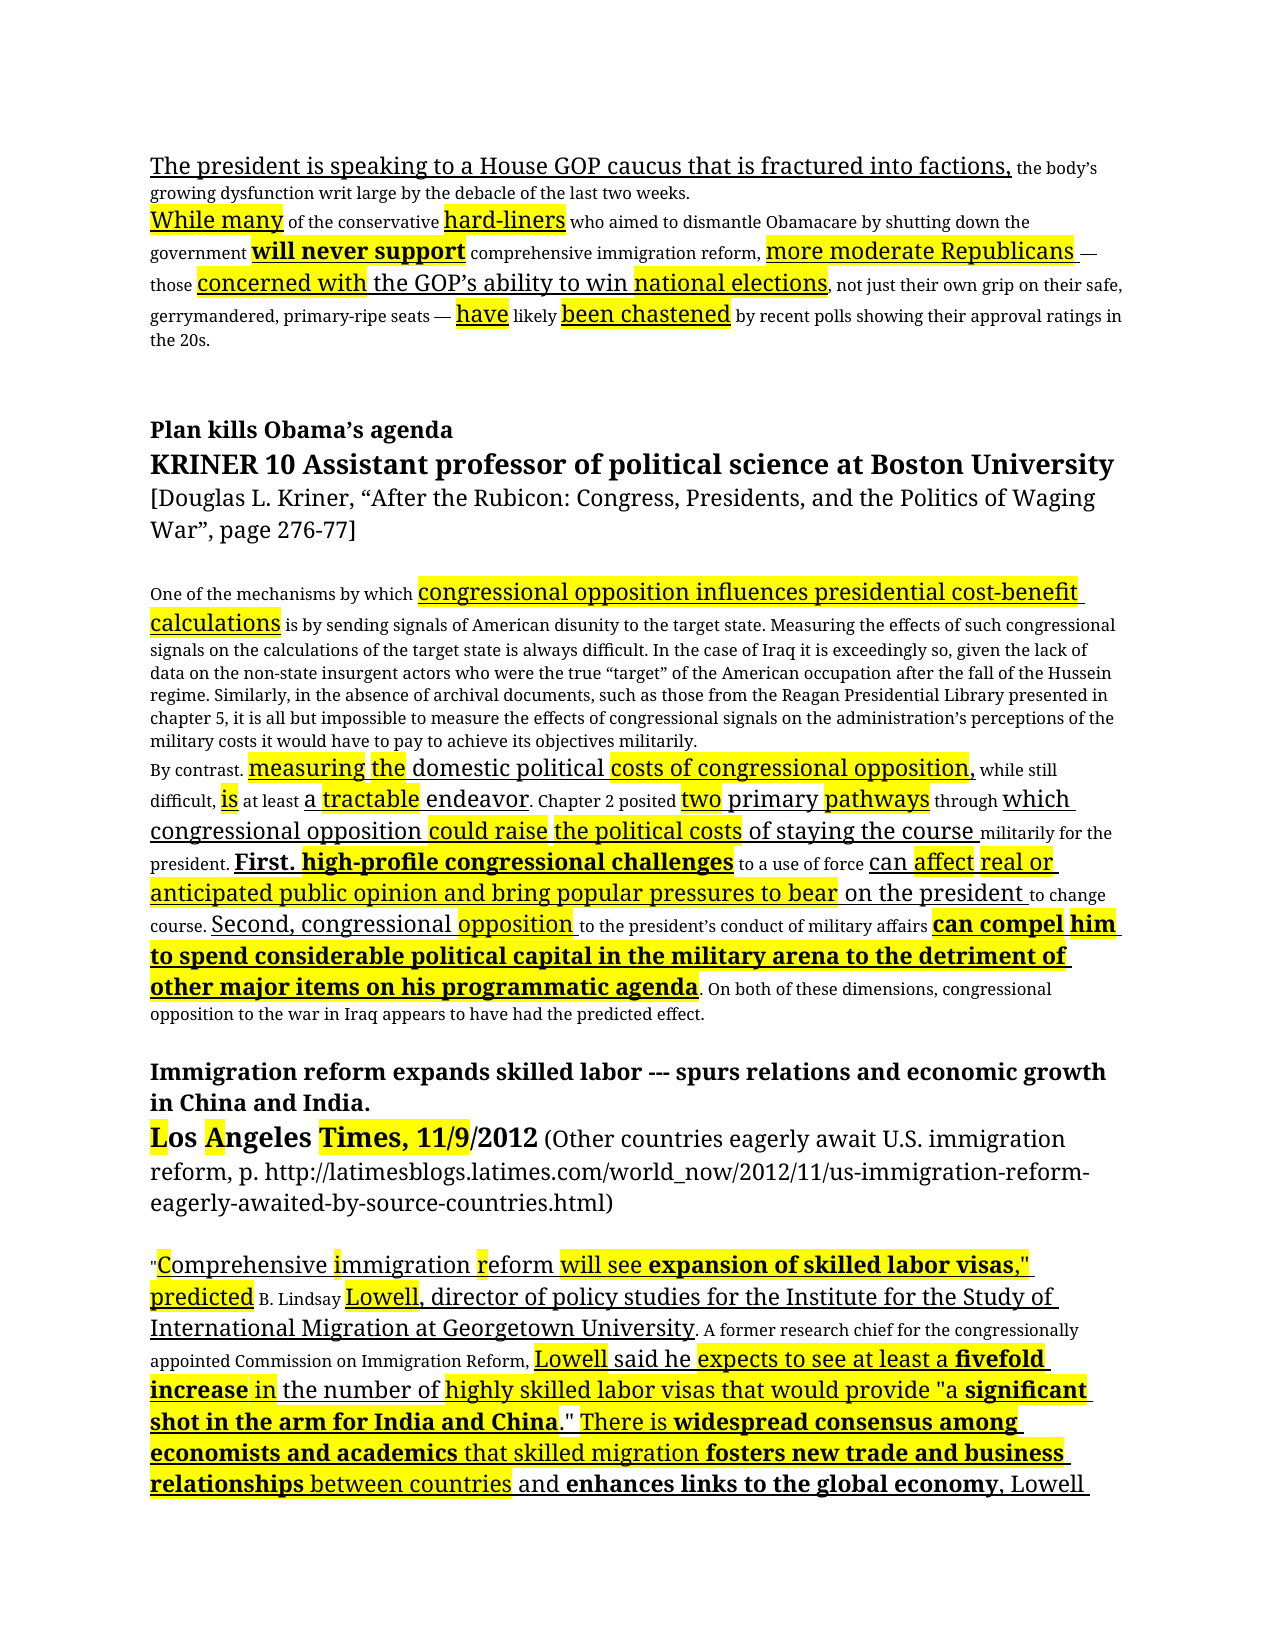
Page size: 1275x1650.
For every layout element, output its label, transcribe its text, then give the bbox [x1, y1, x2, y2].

text By contrast. measuring the domestic political costs of congressional opposition, while still difficult, is at least a tractable endeavor. Chapter 2 posited two primary pathways through which congressional opposition could raise the political costs of staying the course militarily for the president. First. high-profile congressional challenges to a use of force can affect real or anticipated public opinion and bring popular pressures to bear on the president to change course. Second, congressional opposition to the president’s conduct of military affairs can compel him to spend considerable political capital in the military arena to the detriment of other major items on his programmatic agenda. On both of these dimensions, congressional opposition to the war in Iraq appears to have had the predicted effect. [150, 752, 1125, 1025]
text One of the mechanisms by which congressional opposition influences presidential cost-benefit calculations is by sending signals of American disunity to the target state. Measuring the effects of such congressional signals on the calculations of the target state is always difficult. In the case of Iraq it is exceedingly so, given the lack of data on the non-state insurgent actors who were the true “target” of the American occupation after the fall of the Hussein regime. Similarly, in the absence of archival documents, such as those from the Reagan Presidential Library presented in chapter 5, it is all but impossible to measure the effects of congressional signals on the administration’s perceptions of the military costs it would have to pay to achieve its objectives militarily. [150, 576, 1125, 752]
text The president is speaking to a House GOP caucus that is fractured into factions, the body’s growing dysfunction writ large by the debacle of the last two weeks. [150, 150, 1125, 204]
text Immigration reform expands skilled labor --- spurs relations and economic growth in China and India. [150, 1056, 1125, 1118]
text While many of the conservative hard-liners who aimed to dismantle Obamacare by shutting down the government will never support comprehensive immigration reform, more moderate Republicans — those concerned with the GOP’s ability to win national elections, not just their own grip on their safe, gerrymandered, primary-ripe seats — have likely been chastened by recent polls showing their approval ratings in the 20s. [150, 204, 1125, 352]
text Los Angeles Times, 11/9/2012 (Other countries eagerly await U.S. immigration reform, p. http://latimesblogs.latimes.com/world_now/2012/11/us-immigration-reform-eagerly-awaited-by-source-countries.html) [150, 1118, 1125, 1218]
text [150, 1249, 1125, 1499]
text Plan kills Obama’s agenda [150, 414, 1125, 445]
text KRINER 10 Assistant professor of political science at Boston University [Douglas L. Kriner, “After the Rubicon: Congress, Presidents, and the Politics of Waging War”, page 276-77] [150, 445, 1125, 545]
